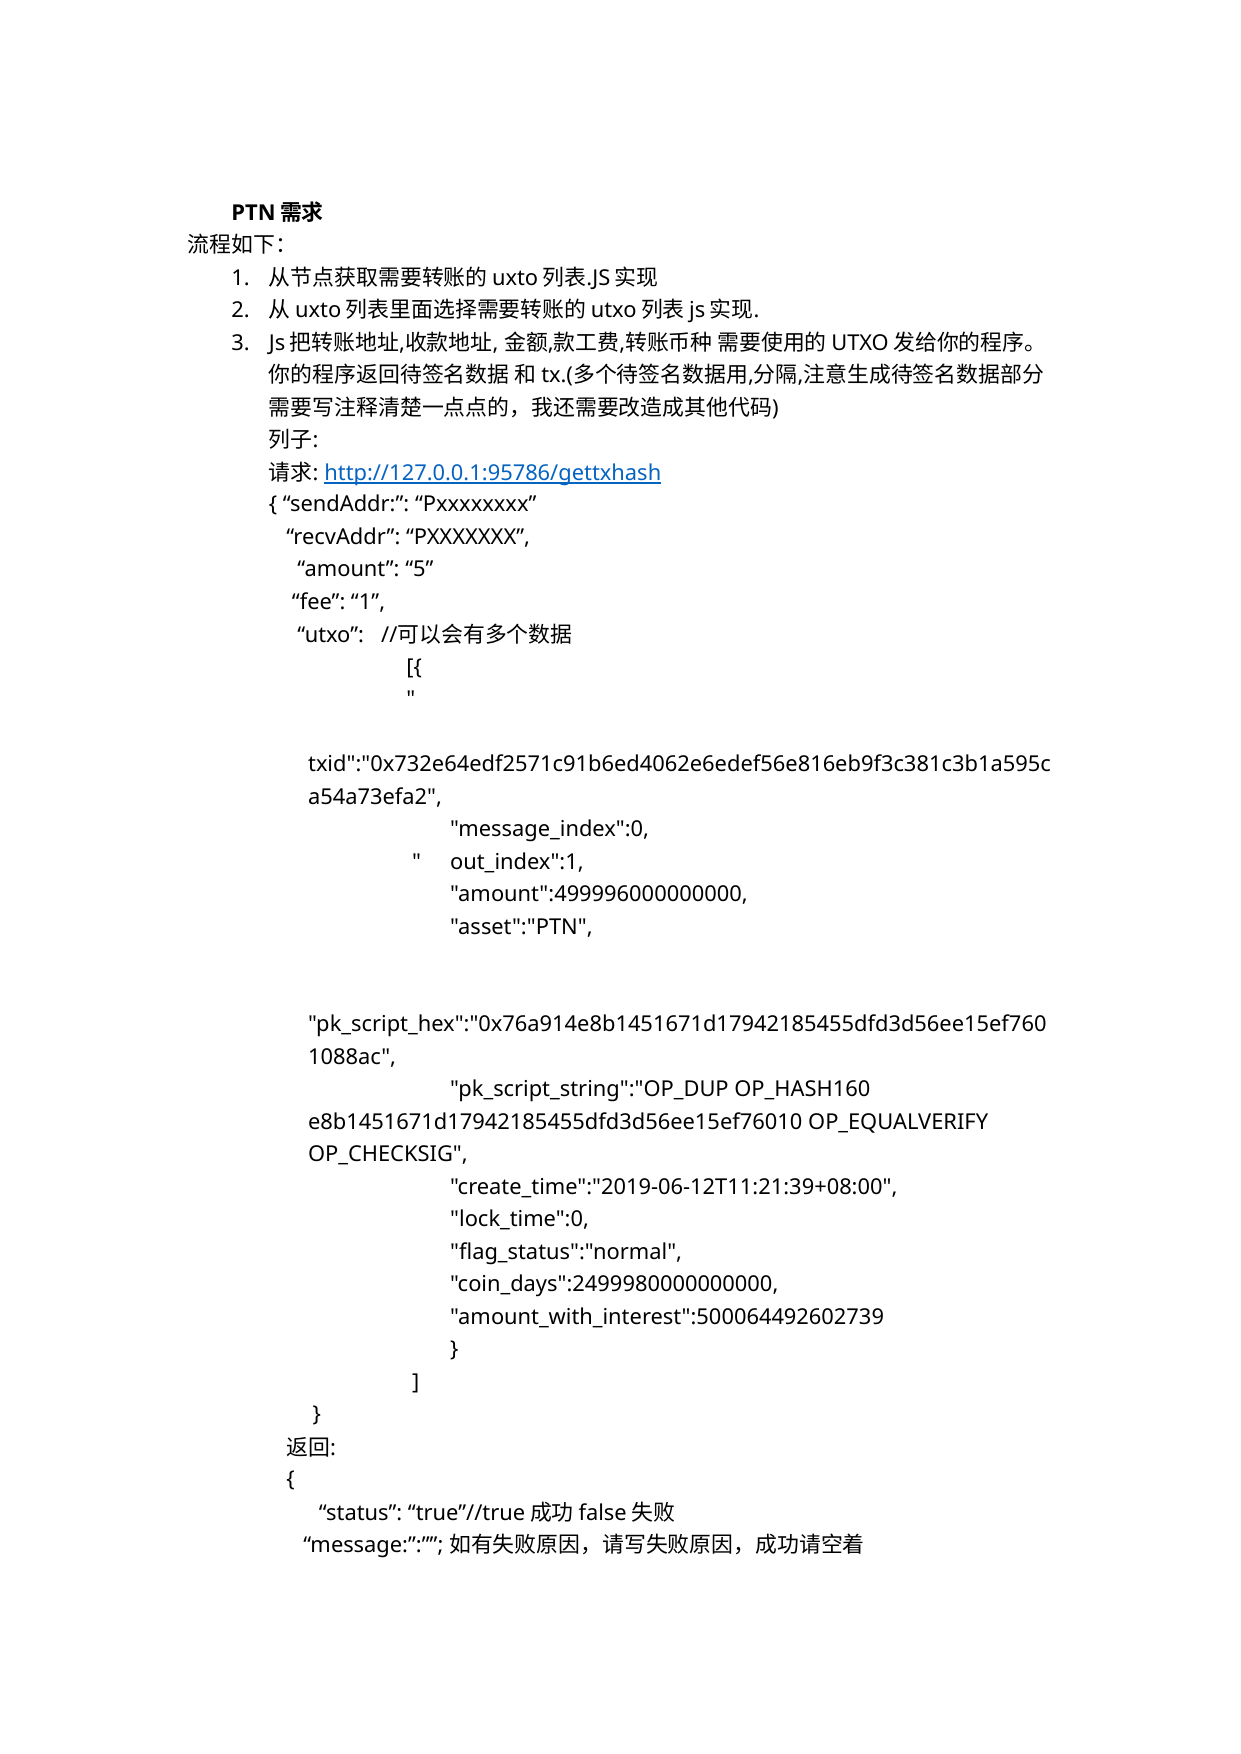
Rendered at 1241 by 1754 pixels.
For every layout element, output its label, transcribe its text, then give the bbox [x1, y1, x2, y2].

text "lock_time":0, [308, 1202, 1053, 1234]
text [{ [308, 649, 1053, 682]
text “message:”:””; 如有失败原因，请写失败原因，成功请空着 [187, 1527, 1053, 1559]
text 列子: [269, 422, 1053, 454]
list Js把转账地址,收款地址, 金额,款工费,转账币种 需要使用的UTXO发给你的程序。你的程序返回待签名数据 和 tx.(多个待签名数据用,分隔,注意生成待签名数据部分需要写注释清楚一点点的，我还需要改造成其他代码) [231, 324, 1053, 422]
text { “sendAddr:”: “Pxxxxxxxx” [269, 487, 1053, 519]
text } [269, 1397, 1053, 1429]
text } [308, 1332, 1053, 1364]
list 从uxto列表里面选择需要转账的utxo列表js实现. [231, 292, 1053, 324]
text 返回: [187, 1429, 1053, 1462]
text 流程如下： [187, 227, 1053, 259]
text "pk_script_hex":"0x76a914e8b1451671d17942185455dfd3d56ee15ef7601088ac", [308, 942, 1053, 1072]
text “recvAddr”: “PXXXXXXX”, [187, 519, 1053, 552]
text "amount_with_interest":500064492602739 [308, 1299, 1053, 1332]
text “amount”: “5” [187, 552, 1053, 584]
text "message_index":0, [308, 812, 1053, 844]
text " out_index":1, [308, 844, 1053, 877]
text "pk_script_string":"OP_DUP OP_HASH160 e8b1451671d17942185455dfd3d56ee15ef76010 OP_EQUALVERIFY OP_CHECKSIG", [308, 1072, 1053, 1169]
text “status”: “true”//true成功 false失败 [187, 1494, 1053, 1527]
text “fee”: “1”, [187, 584, 1053, 617]
text "coin_days":2499980000000000, [308, 1267, 1053, 1299]
text ] [308, 1364, 1053, 1397]
text "amount":499996000000000, [308, 877, 1053, 909]
text "flag_status":"normal", [308, 1234, 1053, 1267]
text "create_time":"2019-06-12T11:21:39+08:00", [308, 1169, 1053, 1202]
text PTN需求 [187, 162, 1053, 227]
text { [187, 1462, 1053, 1494]
text “utxo”: //可以会有多个数据 [187, 617, 1053, 649]
text 请求: http://127.0.0.1:95786/gettxhash [269, 454, 1053, 487]
text "asset":"PTN", [308, 909, 1053, 942]
list 从节点获取需要转账的uxto列表.JS实现 [231, 259, 1053, 292]
text " txid":"0x732e64edf2571c91b6ed4062e6edef56e816eb9f3c381c3b1a595ca54a73efa2", [308, 682, 1053, 812]
